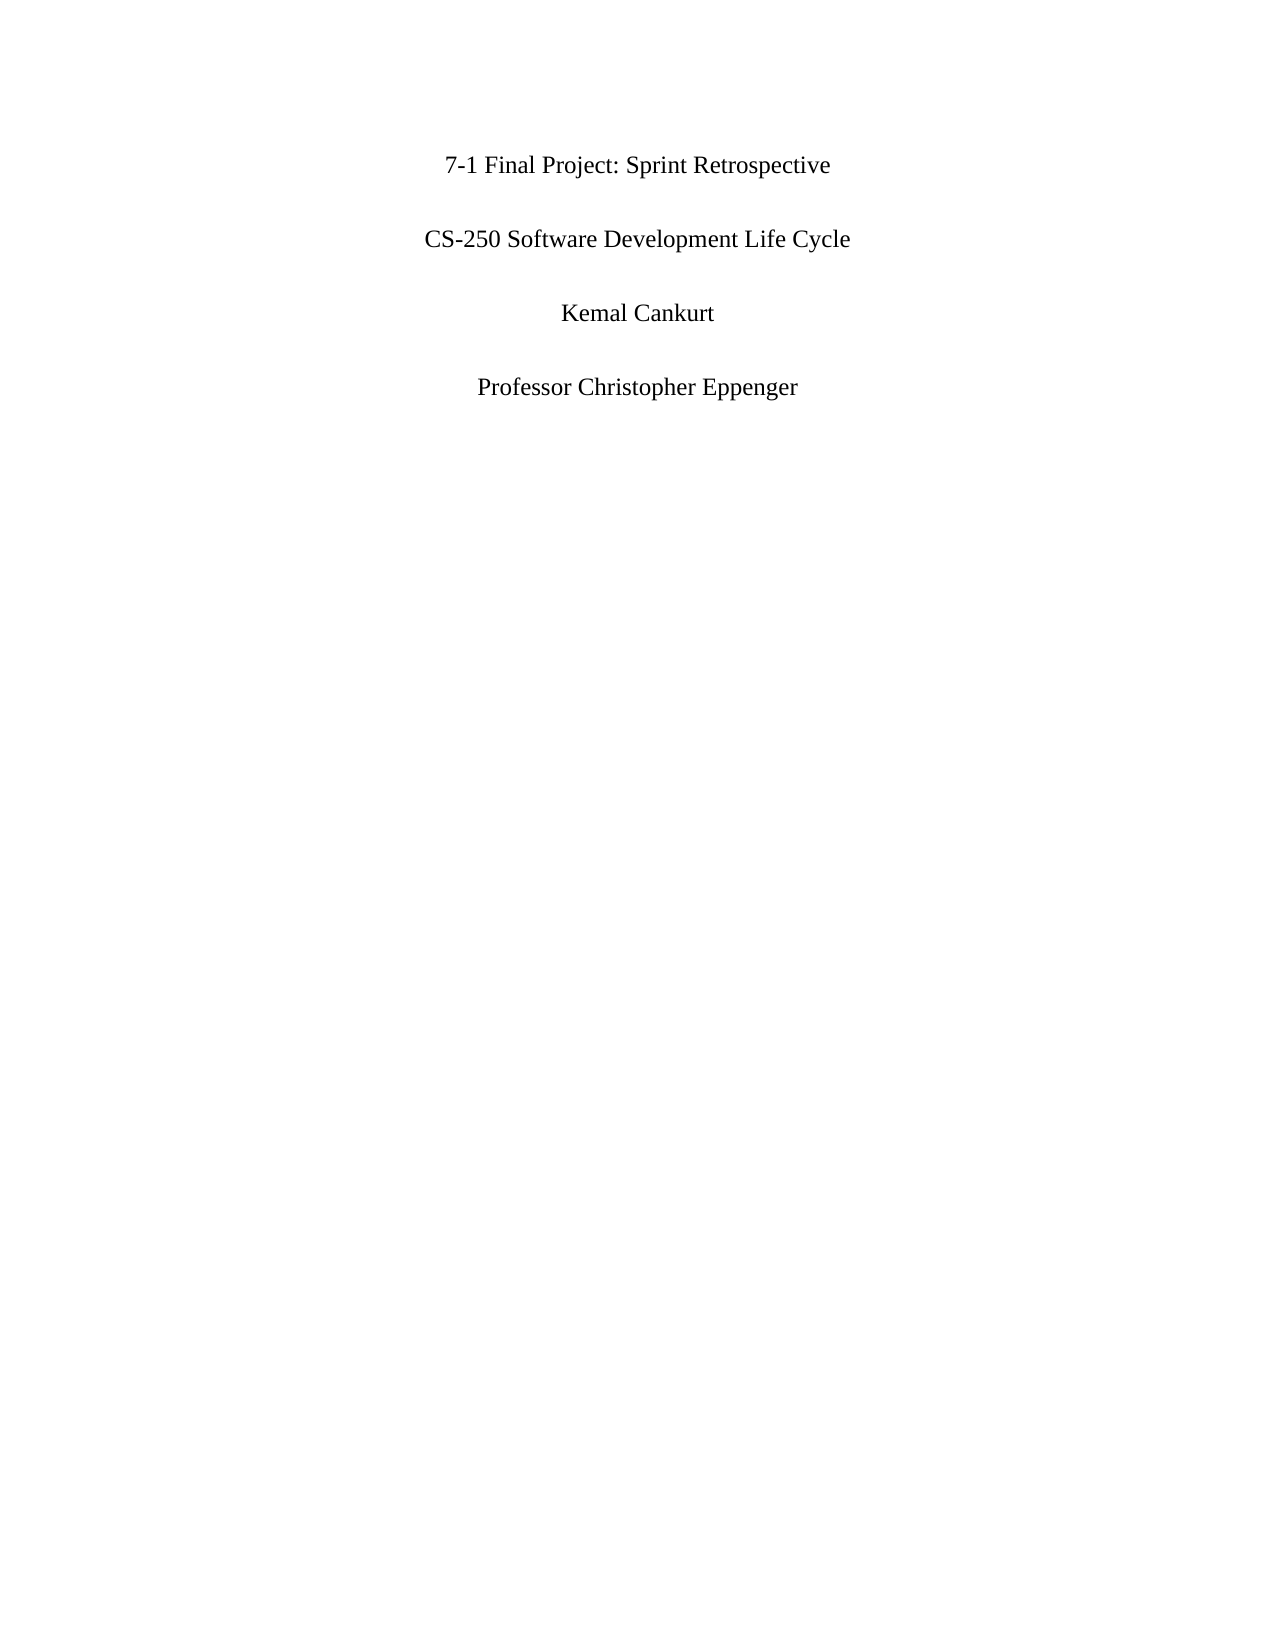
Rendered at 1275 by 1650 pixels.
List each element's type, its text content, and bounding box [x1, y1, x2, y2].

text Kemal Cankurt [150, 298, 1125, 327]
text Professor Christopher Eppenger [150, 372, 1125, 401]
text 7-1 Final Project: Sprint Retrospective [150, 150, 1125, 179]
text CS-250 Software Development Life Cycle [150, 224, 1125, 253]
